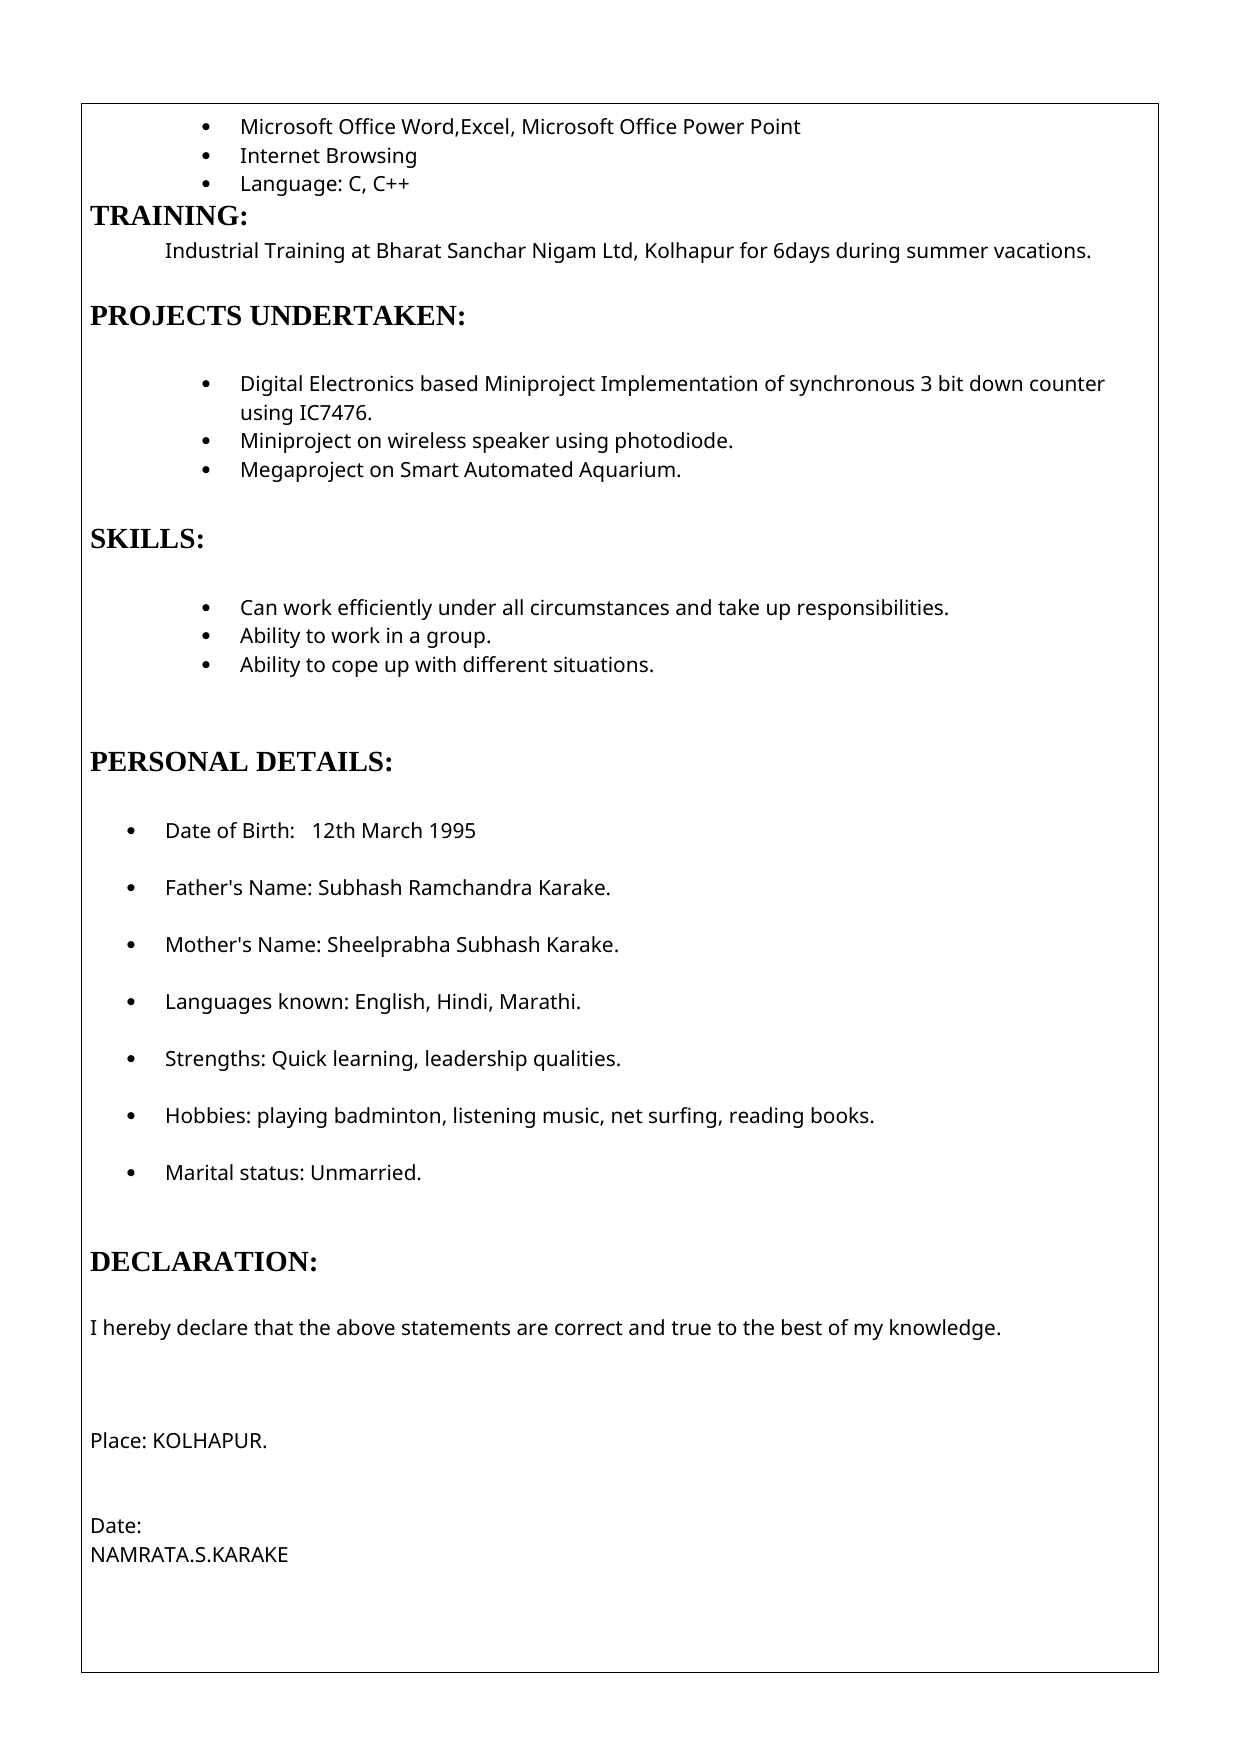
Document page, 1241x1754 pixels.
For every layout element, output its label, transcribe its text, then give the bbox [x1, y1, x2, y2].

list Language: C, C++ [202, 169, 1150, 198]
list Megaproject on Smart Automated Aquarium. [202, 455, 1150, 483]
list Miniproject on wireless speaker using photodiode. [202, 426, 1150, 455]
text TRAINING: [90, 198, 1150, 231]
text I hereby declare that the above statements are correct and true to the best of my knowledge. [90, 1313, 1150, 1341]
list Marital status: Unmarried. [127, 1158, 1150, 1186]
text NAMRATA.S.KARAKE [90, 1540, 1150, 1568]
list Ability to work in a group. [202, 622, 1150, 650]
list Mother's Name: Sheelprabha Subhash Karake. [127, 930, 1150, 959]
list Strengths: Quick learning, leadership qualities. [127, 1044, 1150, 1073]
list Languages known: English, Hindi, Marathi. [127, 987, 1150, 1016]
text Place: KOLHAPUR. [90, 1426, 1150, 1455]
text PROJECTS UNDERTAKEN: [90, 298, 1150, 331]
text SKILLS: [90, 522, 1150, 555]
list Date of Birth: 12th March 1995 [127, 817, 1150, 845]
text DECLARATION: [90, 1244, 1150, 1277]
list Father's Name: Subhash Ramchandra Karake. [127, 873, 1150, 902]
list Ability to cope up with different situations. [202, 650, 1150, 678]
list Digital Electronics based Miniproject Implementation of synchronous 3 bit down counter using IC7476. [202, 369, 1150, 426]
list Hobbies: playing badminton, listening music, net surfing, reading books. [127, 1101, 1150, 1129]
list Can work efficiently under all circumstances and take up responsibilities. [202, 593, 1150, 622]
text Date: [90, 1512, 1150, 1540]
text PERSONAL DETAILS: [90, 744, 1150, 778]
list Industrial Training at Bharat Sanchar Nigam Ltd, Kolhapur for 6days during summer vacations. [165, 236, 1150, 265]
list Microsoft Office Word,Excel, Microsoft Office Power Point [202, 112, 1150, 141]
list Internet Browsing [202, 141, 1150, 169]
